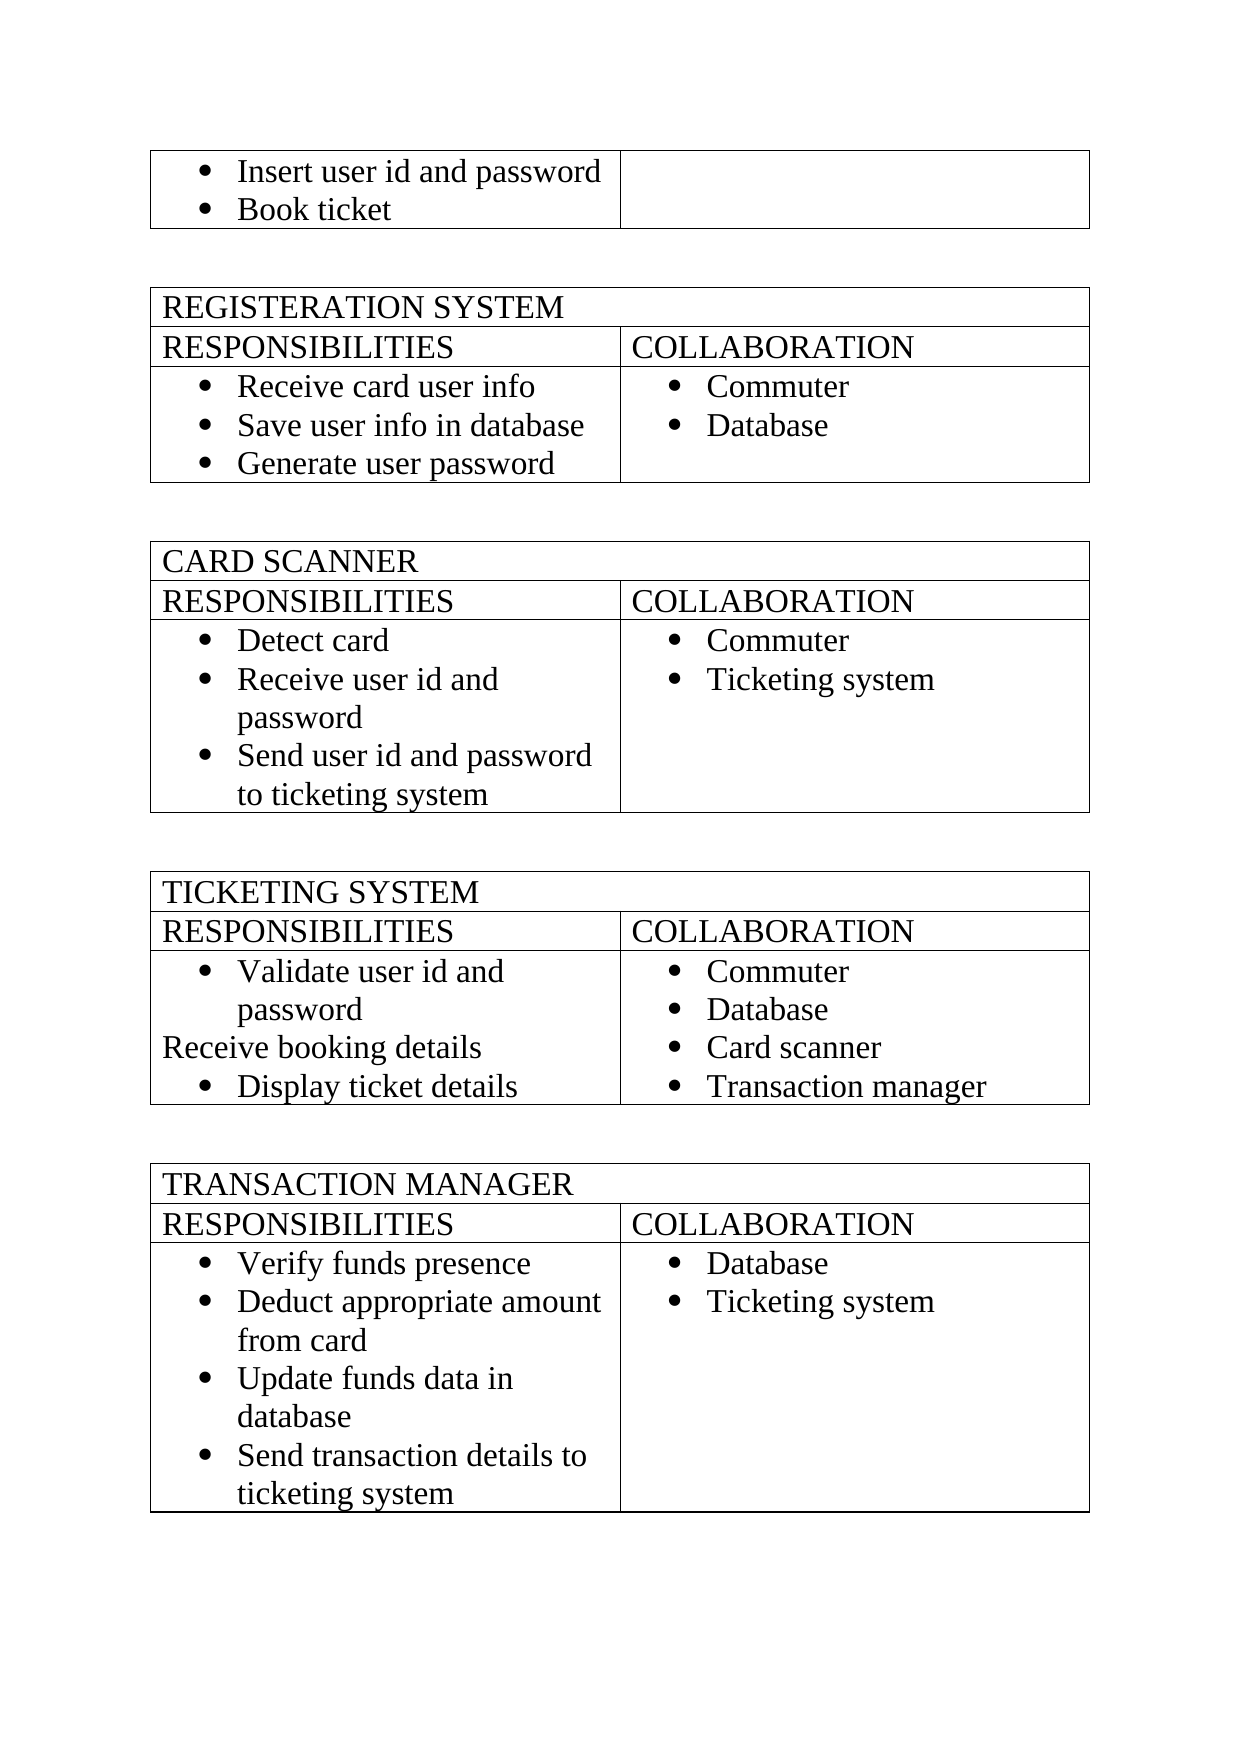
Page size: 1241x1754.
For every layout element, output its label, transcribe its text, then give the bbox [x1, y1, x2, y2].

table_cell Commuter Database Card scanner Transaction manager [621, 951, 1089, 1104]
table_cell COLLABORATION [621, 912, 1089, 950]
table_cell RESPONSIBILITIES [151, 581, 620, 619]
table_cell Verify funds presence Deduct appropriate amount from card Update funds data in database Send transaction details to ticketing system [151, 1243, 620, 1511]
table_cell Receive card user info Save user info in database Generate user password [151, 367, 620, 482]
table_header TRANSACTION MANAGER [151, 1164, 1089, 1203]
table_cell Commuter Database [621, 367, 1089, 482]
table_cell Commuter Ticketing system [621, 620, 1089, 812]
table_header CARD SCANNER [151, 542, 1089, 580]
table_header REGISTERATION SYSTEM [151, 288, 1089, 326]
table_cell COLLABORATION [621, 1204, 1089, 1242]
table_cell Validate user id and password Receive booking details Display ticket details [151, 951, 620, 1104]
table_cell Detect card Receive user id and password Send user id and password to ticketing system [151, 620, 620, 812]
table_cell RESPONSIBILITIES [151, 327, 620, 366]
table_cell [621, 151, 1089, 228]
table_cell RESPONSIBILITIES [151, 912, 620, 950]
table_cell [151, 151, 620, 228]
table_cell Database Ticketing system [621, 1243, 1089, 1511]
table_cell COLLABORATION [621, 581, 1089, 619]
table_cell RESPONSIBILITIES [151, 1204, 620, 1242]
table_cell COLLABORATION [621, 327, 1089, 366]
table_header TICKETING SYSTEM [151, 872, 1089, 911]
